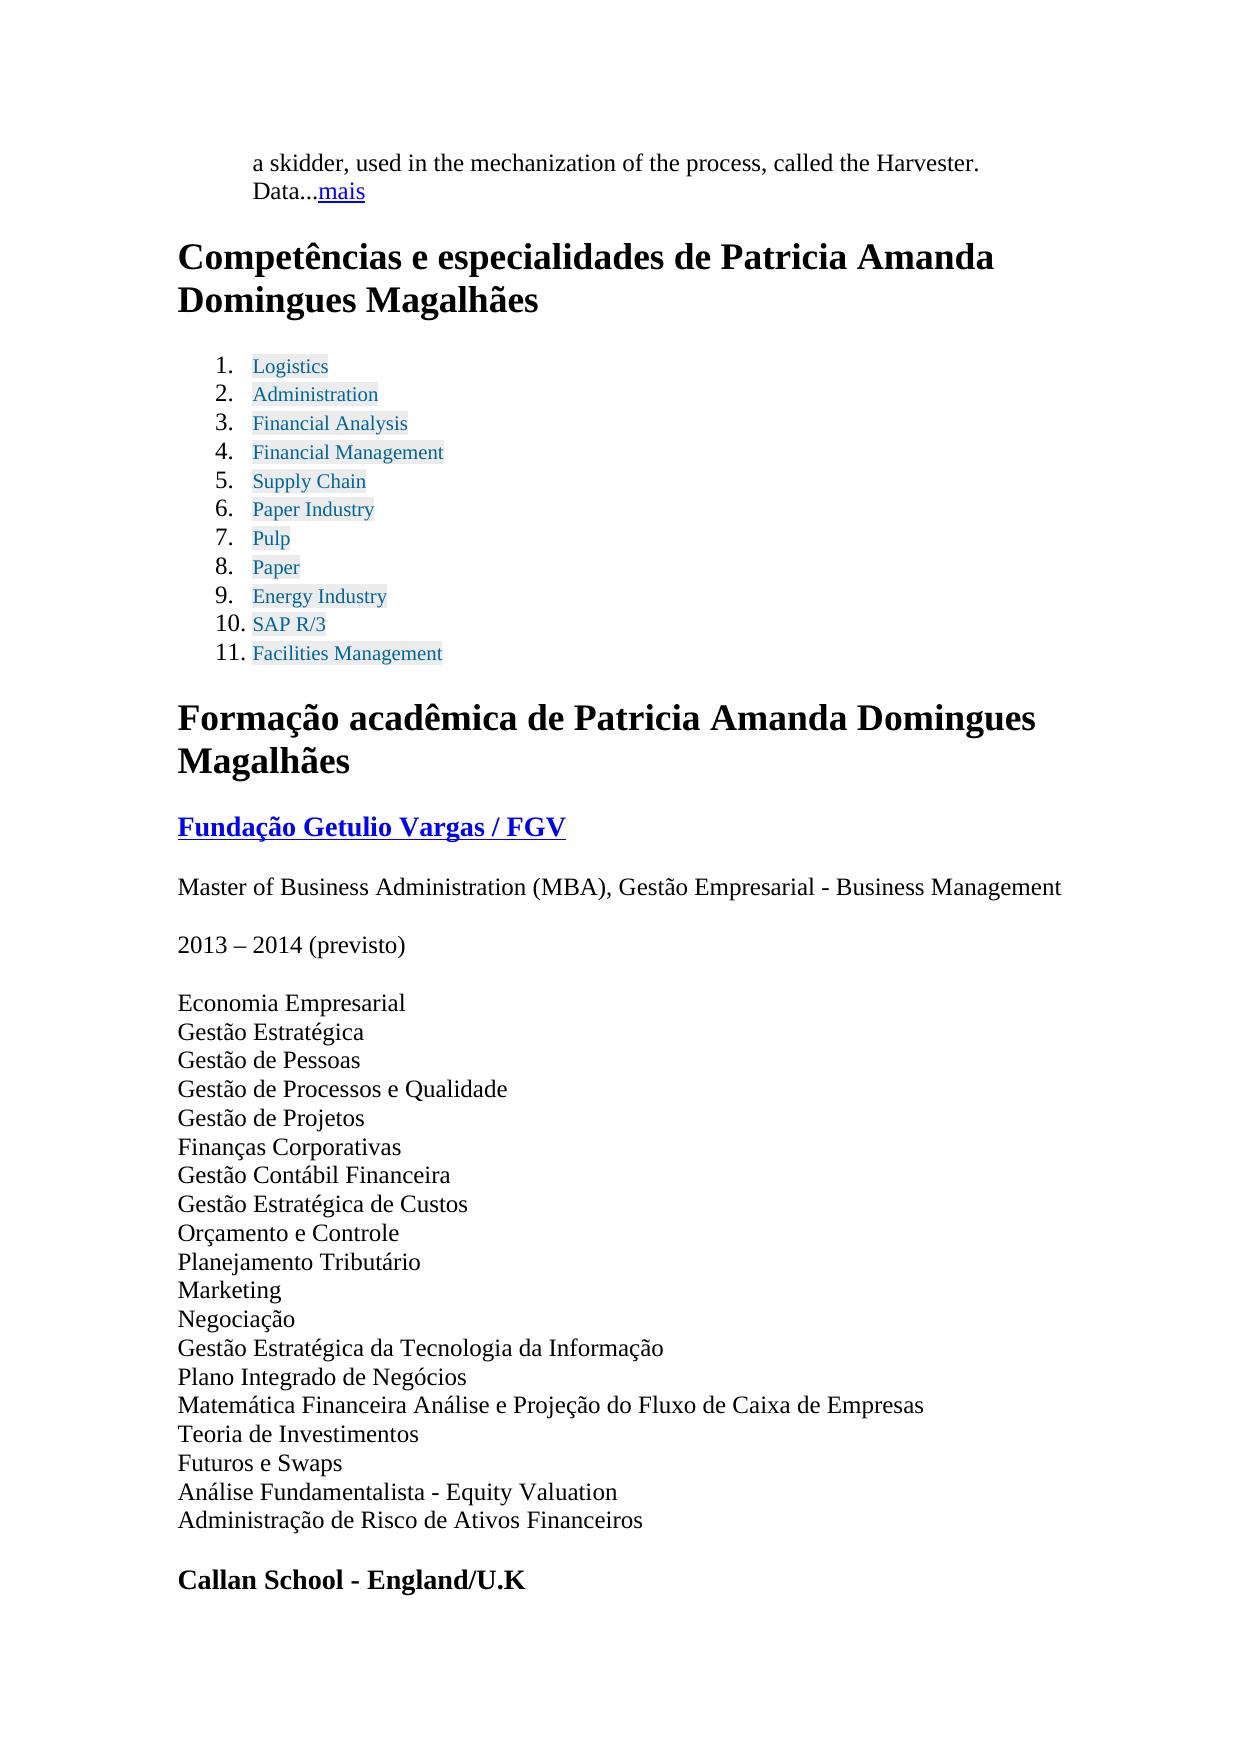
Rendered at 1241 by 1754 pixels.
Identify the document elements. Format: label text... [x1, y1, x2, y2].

text 2013 – 2014 (previsto) [177, 930, 1063, 959]
list Energy Industry [215, 580, 1063, 608]
text Fundação Getulio Vargas / FGV [177, 811, 1063, 843]
list Supply Chain [215, 465, 1063, 493]
list Financial Management [215, 436, 1063, 465]
text Callan School - England/U.K [177, 1563, 1063, 1596]
text Economia Empresarial Gestão Estratégica Gestão de Pessoas Gestão de Processos e Qualidade Gestão de Projetos Finanças Corporativas Gestão Contábil Financeira Gestão Estratégica de Custos Orçamento e Controle Planejamento Tributário Marketing Negociação Gestão Estratégica da Tecnologia da Informação Plano Integrado de Negócios Matemática Financeira Análise e Projeção do Fluxo de Caixa de Empresas Teoria de Investimentos Futuros e Swaps Análise Fundamentalista - Equity Valuation Administração de Risco de Ativos Financeiros [177, 988, 1063, 1534]
text Formação acadêmica de Patricia Amanda Domingues Magalhães [177, 695, 1063, 781]
list Financial Analysis [215, 407, 1063, 436]
text Master of Business Administration (MBA), Gestão Empresarial - Business Management [177, 872, 1063, 901]
list Pulp [215, 522, 1063, 551]
list Administration [215, 378, 1063, 407]
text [252, 148, 1063, 205]
list SAP R/3 [215, 608, 1063, 637]
list Logistics [215, 350, 1063, 378]
list Facilities Management [215, 637, 1063, 666]
list Paper Industry [215, 493, 1063, 522]
list Paper [215, 551, 1063, 580]
text Competências e especialidades de Patricia Amanda Domingues Magalhães [177, 234, 1063, 321]
